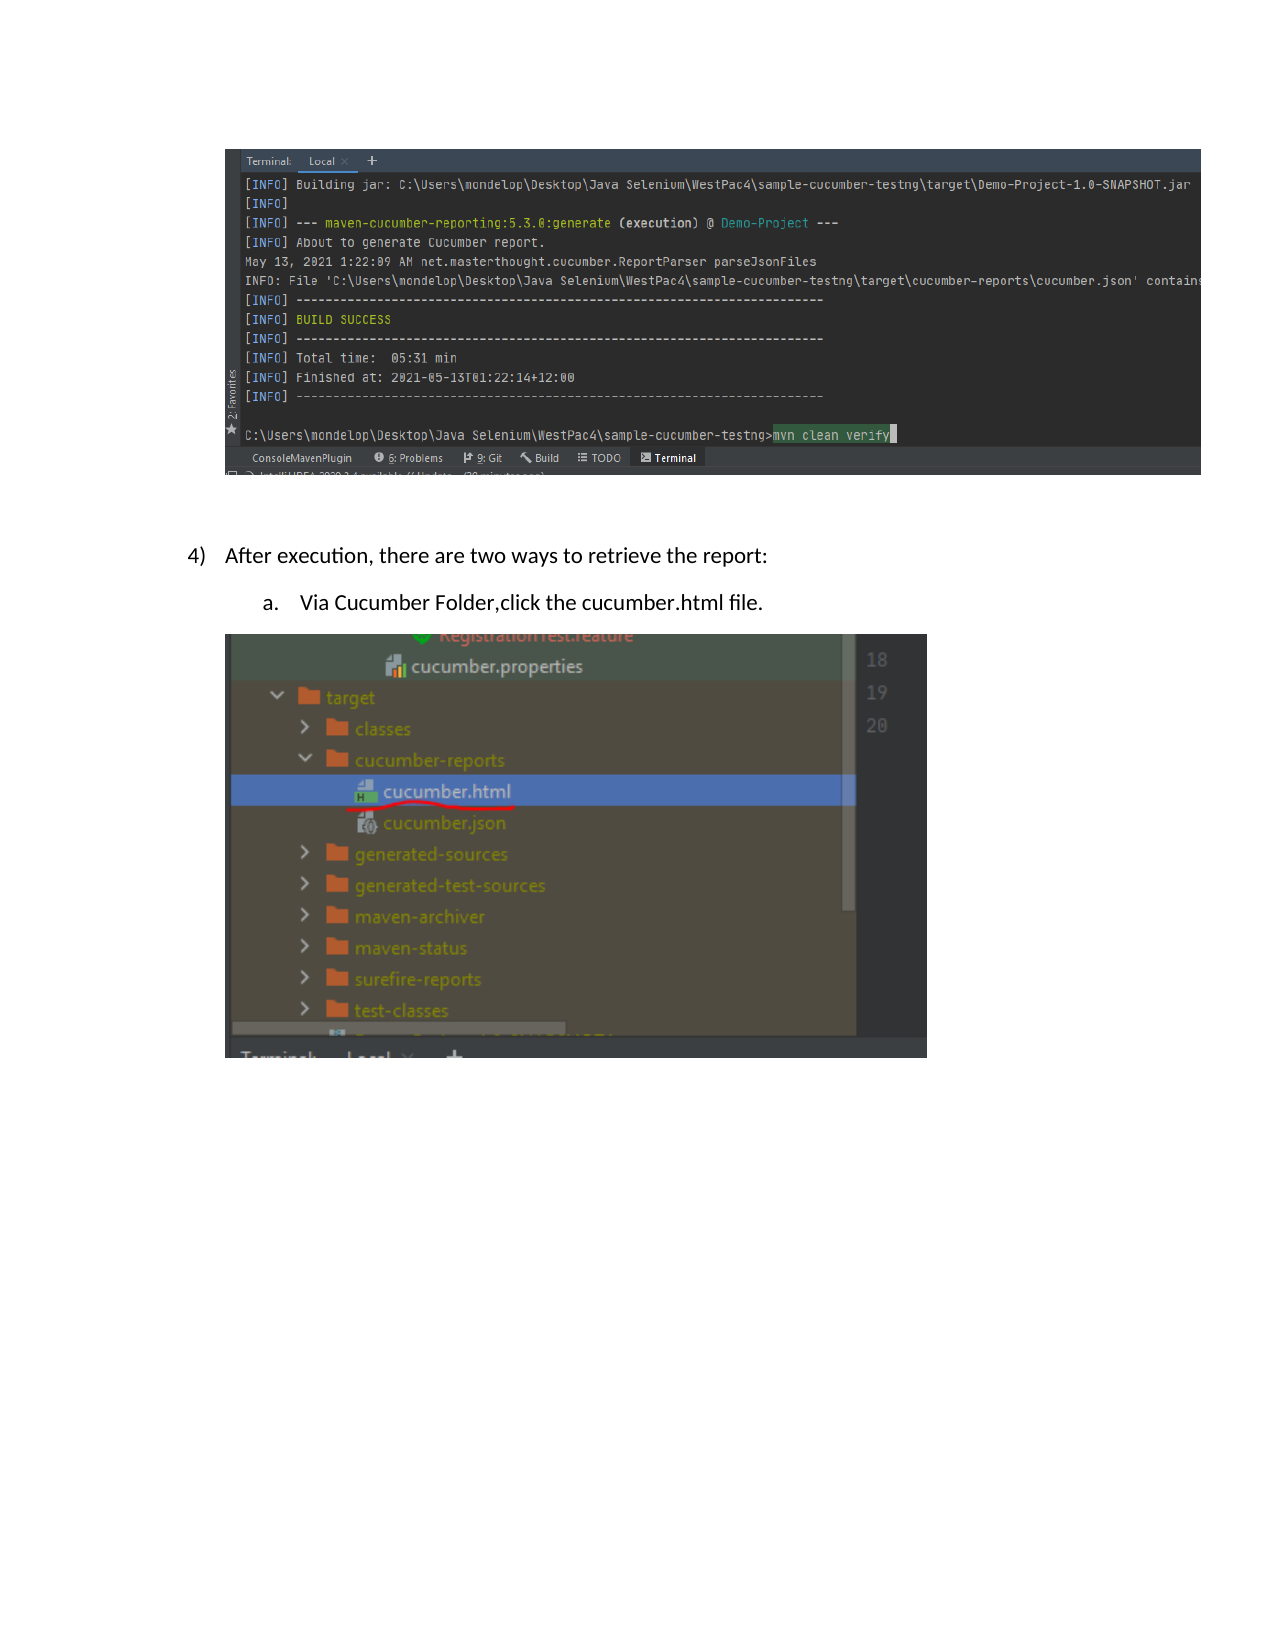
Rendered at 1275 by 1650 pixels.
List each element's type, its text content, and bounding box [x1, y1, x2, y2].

picture [225, 149, 1201, 475]
list After execution, there are two ways to retrieve the report: [187, 541, 1125, 569]
list Via Cucumber Folder,click the cucumber.html file. [262, 588, 1125, 616]
picture [225, 634, 927, 1058]
